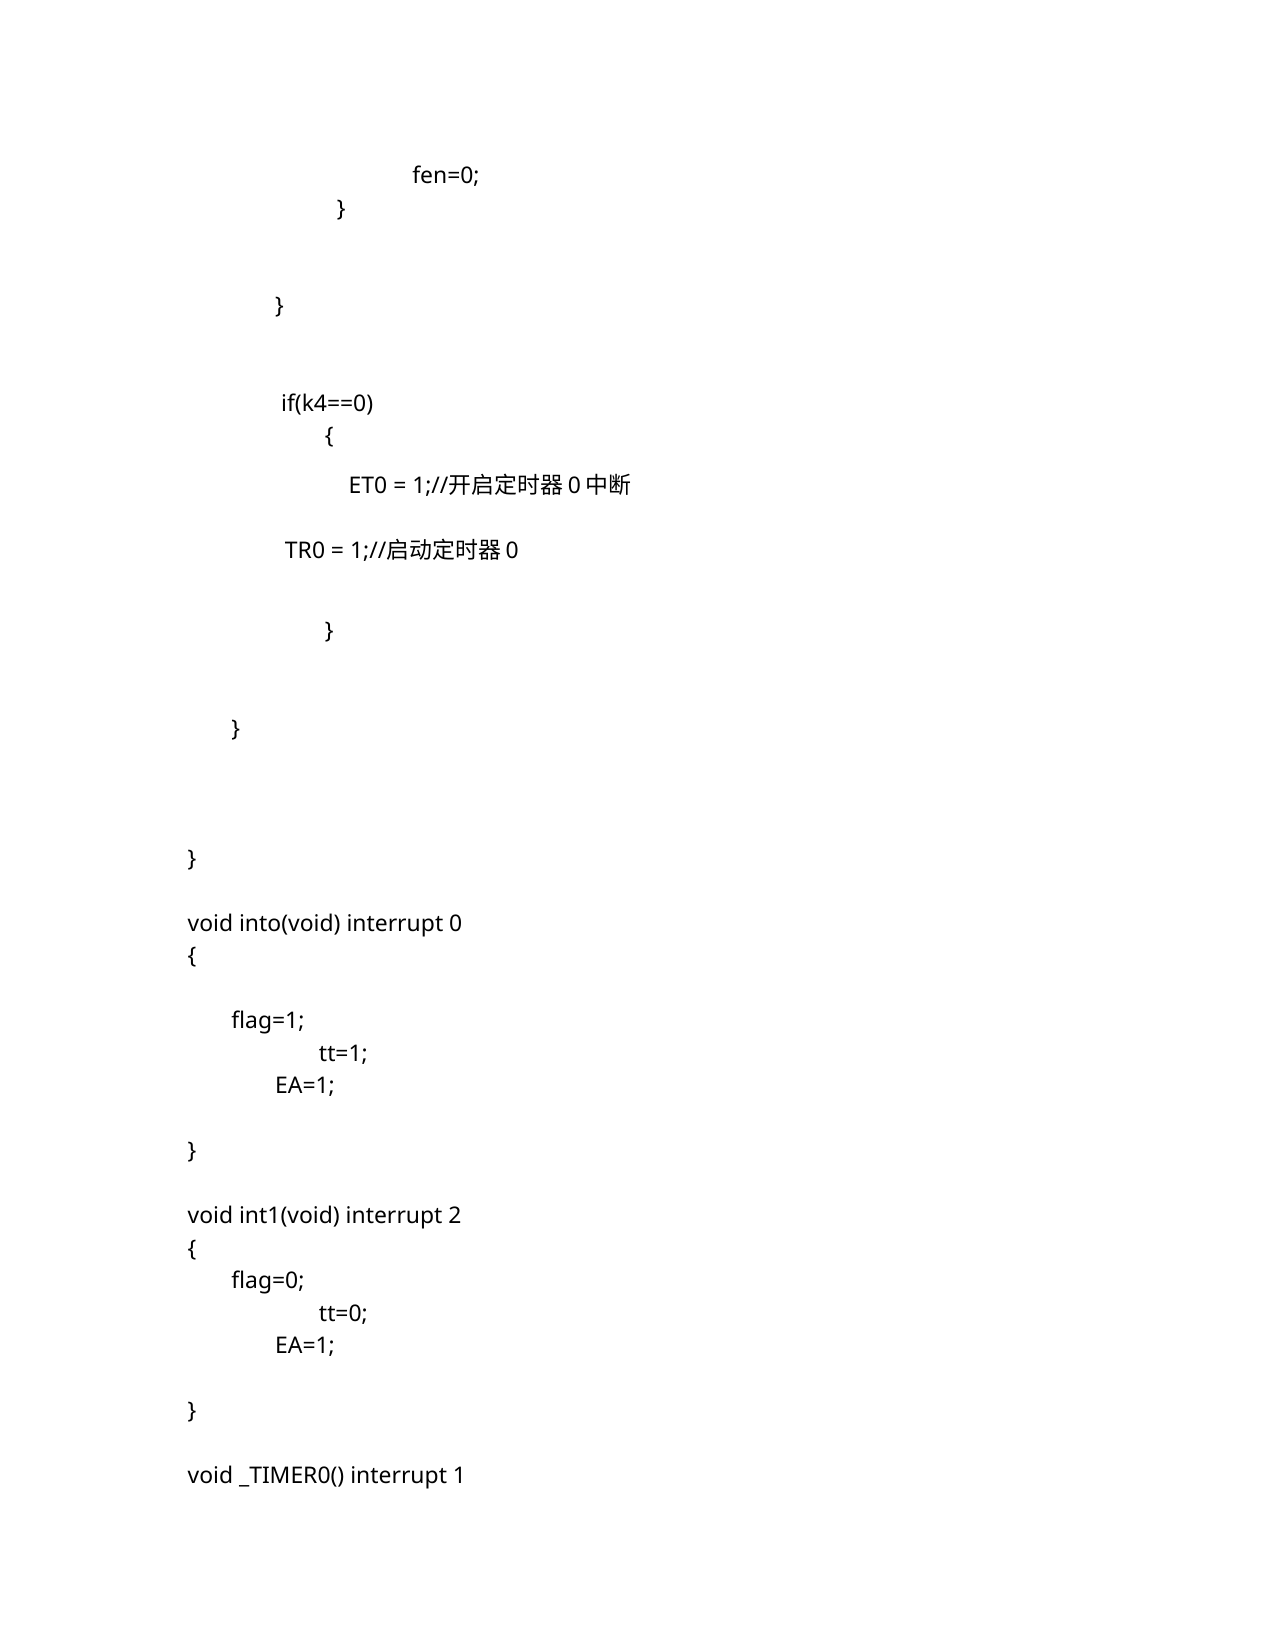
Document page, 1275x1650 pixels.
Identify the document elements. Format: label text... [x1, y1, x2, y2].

text } [187, 191, 1087, 224]
text EA=1; [187, 1329, 1087, 1361]
text } [187, 289, 1087, 321]
text } [187, 1394, 1087, 1426]
text { [187, 939, 1087, 971]
text void _TIMER0() interrupt 1 [187, 1459, 1087, 1491]
text void into(void) interrupt 0 [187, 906, 1087, 939]
text tt=0; [187, 1296, 1087, 1329]
text EA=1; [187, 1069, 1087, 1101]
text flag=0; [187, 1264, 1087, 1296]
text tt=1; [187, 1036, 1087, 1069]
text void int1(void) interrupt 2 [187, 1199, 1087, 1231]
text { [187, 419, 1087, 451]
text if(k4==0) [187, 386, 1087, 419]
text } [187, 841, 1087, 874]
text ET0 = 1;//开启定时器0中断 [187, 451, 1087, 516]
text flag=1; [187, 1004, 1087, 1036]
text } [187, 711, 1087, 744]
text fen=0; [187, 159, 1087, 191]
text TR0 = 1;//启动定时器0 [187, 516, 1087, 581]
text } [187, 1134, 1087, 1166]
text } [187, 614, 1087, 646]
text { [187, 1231, 1087, 1264]
